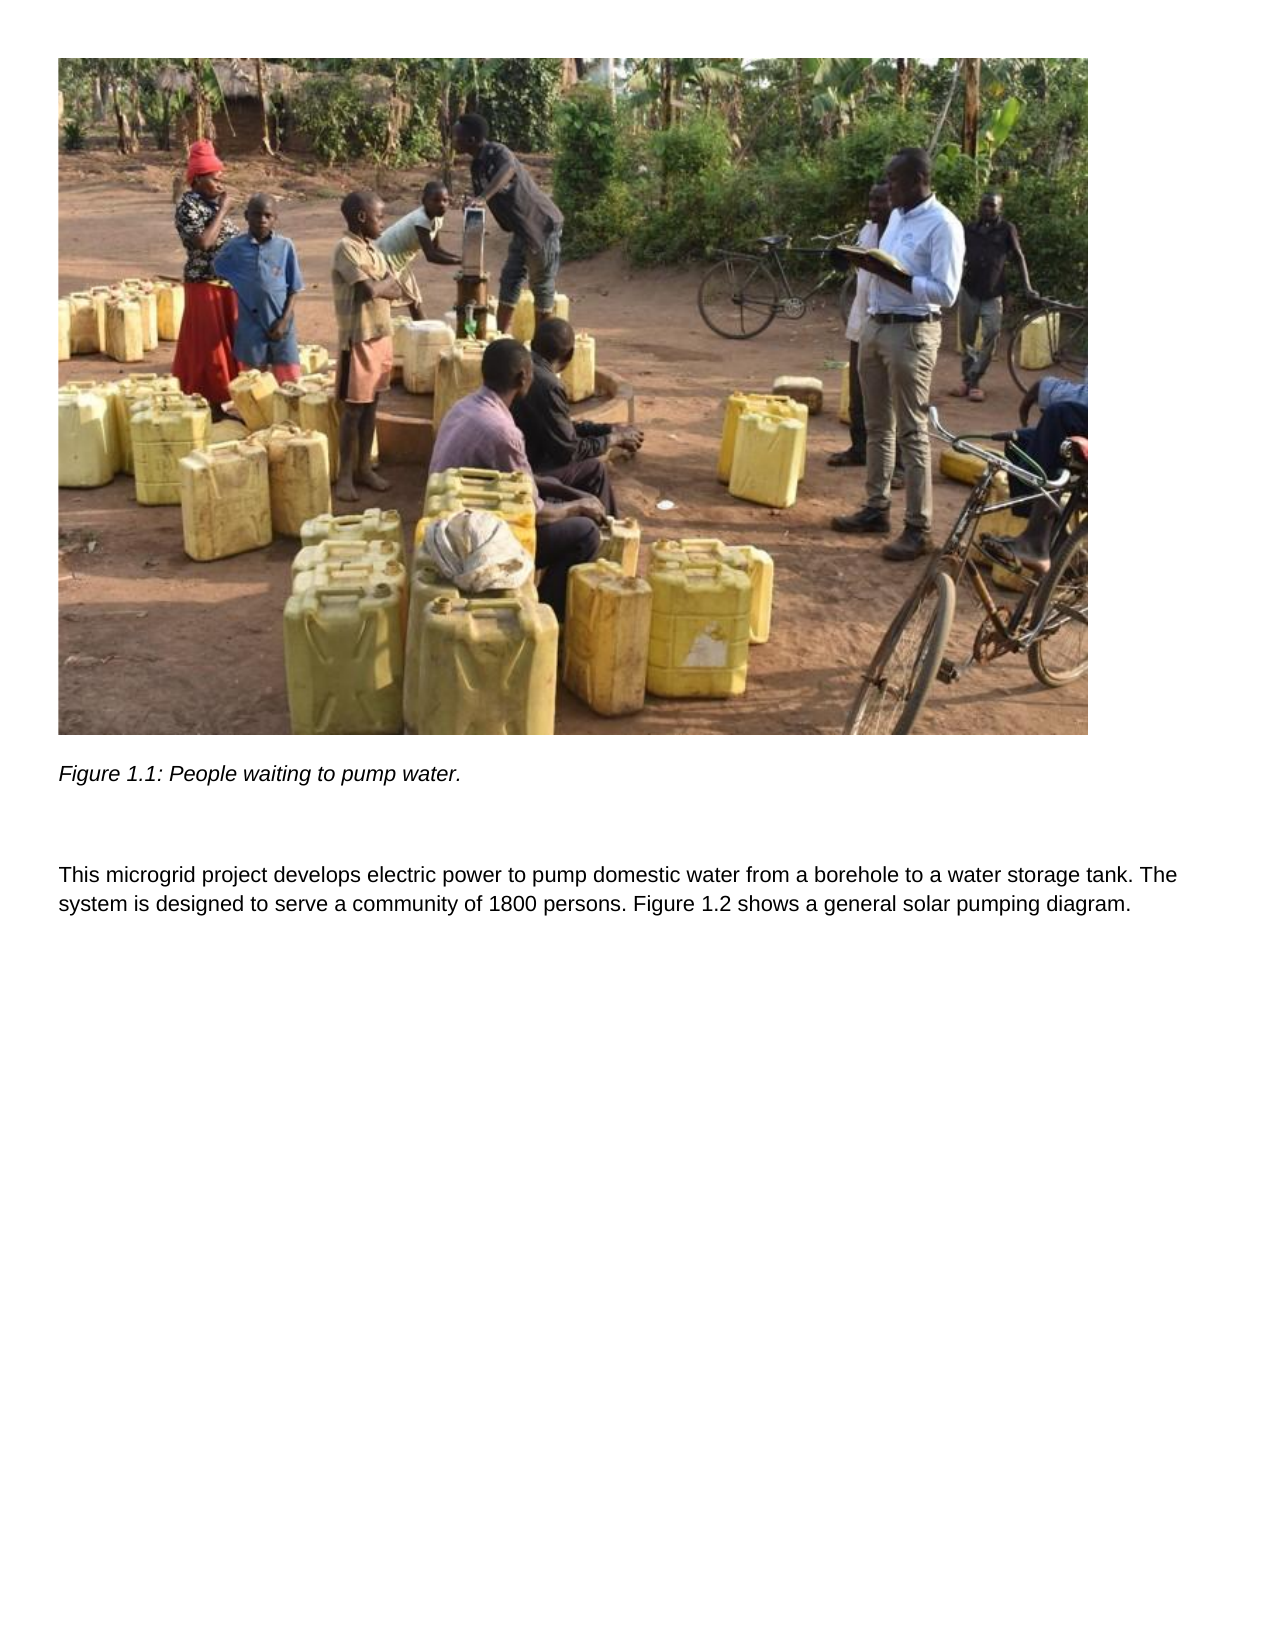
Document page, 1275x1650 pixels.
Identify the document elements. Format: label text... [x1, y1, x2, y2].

text This microgrid project develops electric power to pump domestic water from a borehole to a water storage tank. The system is designed to serve a community of 1800 persons. Figure 1.2 shows a general solar pumping diagram. [58, 862, 1217, 916]
picture [58, 58, 1088, 735]
text Figure 1.1: People waiting to pump water. [58, 761, 1217, 786]
